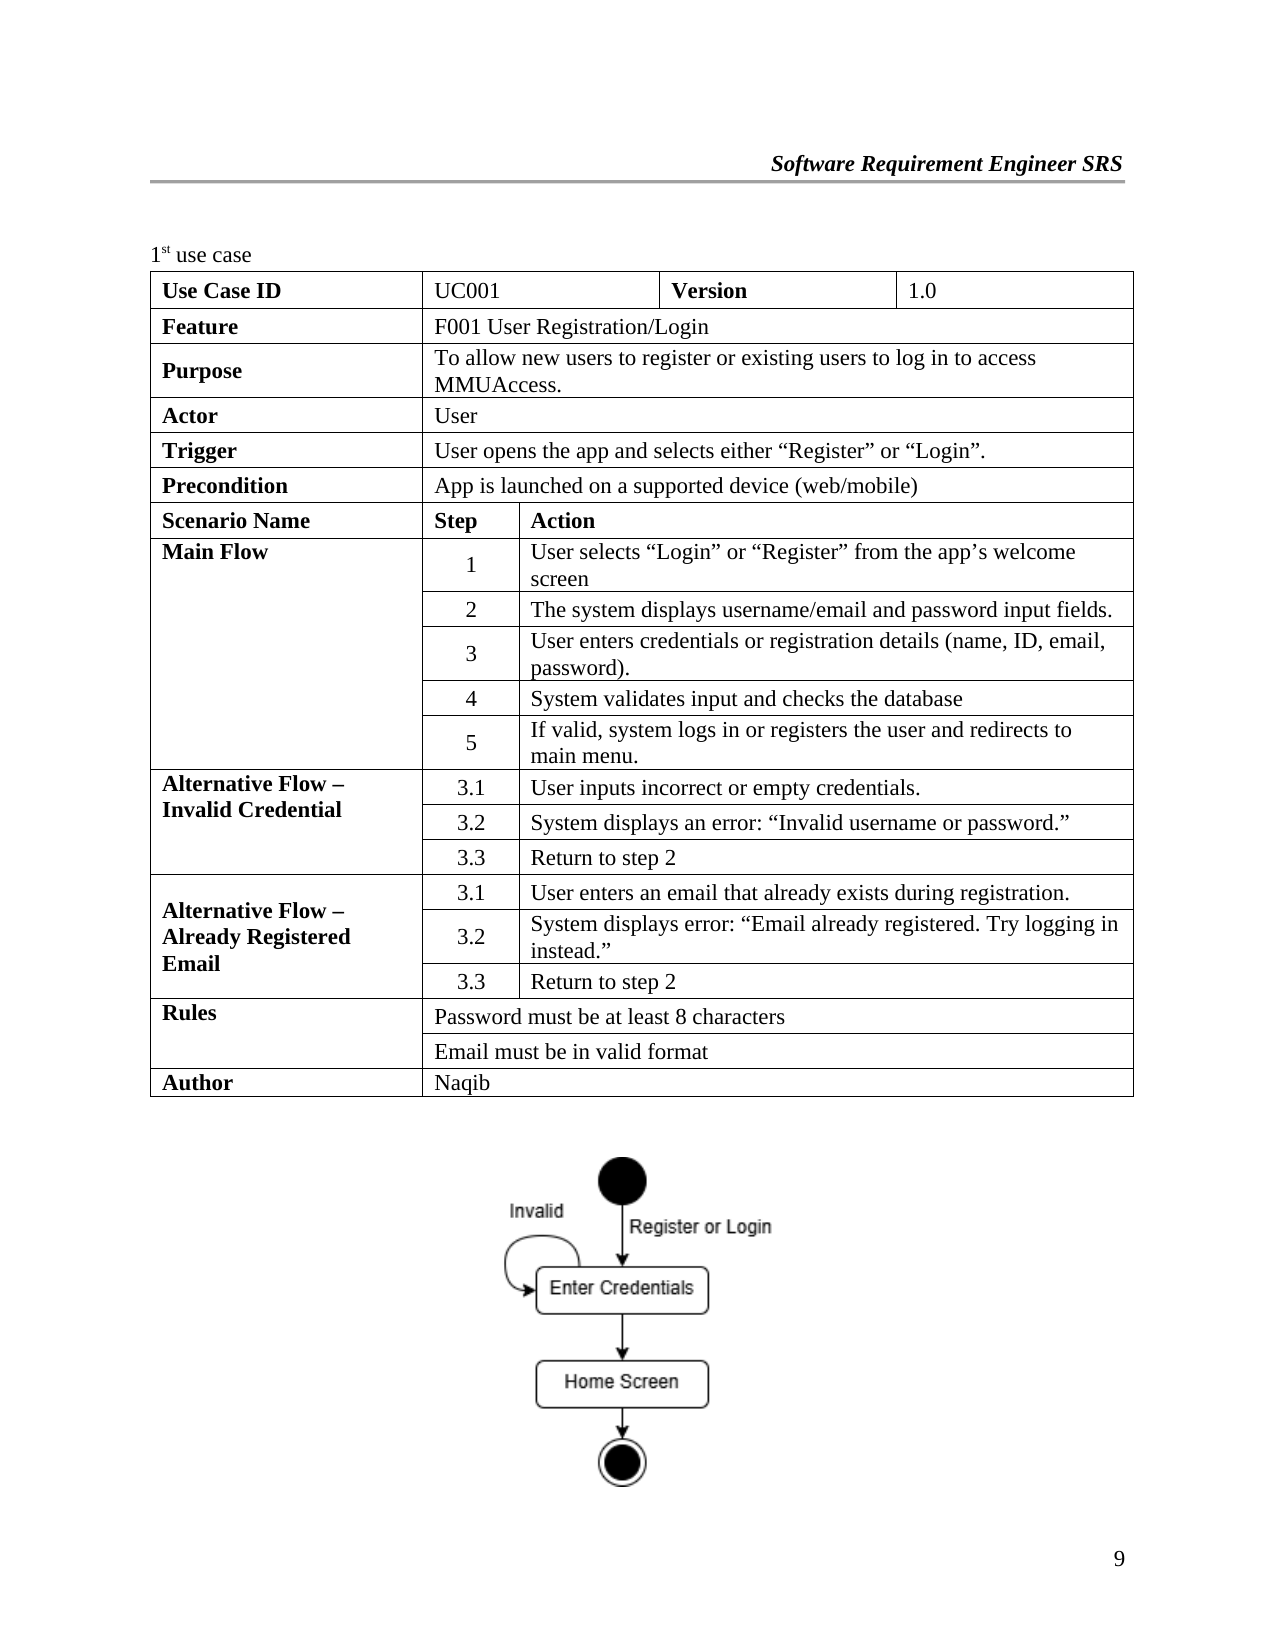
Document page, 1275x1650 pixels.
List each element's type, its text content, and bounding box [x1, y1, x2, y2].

table_cell Action [520, 503, 1133, 537]
table_cell Trigger [151, 433, 422, 467]
table_cell 3.1 [423, 770, 519, 804]
table_cell Return to step 2 [520, 840, 1133, 874]
table_cell Alternative Flow – Invalid Credential [151, 770, 422, 874]
table_header Use Case ID [151, 272, 422, 308]
table_cell System validates input and checks the database [520, 681, 1133, 715]
table_cell Feature [151, 309, 422, 343]
table_cell User opens the app and selects either “Register” or “Login”. [423, 433, 1133, 467]
table_cell 5 [423, 716, 519, 769]
text 1st use case [150, 241, 1125, 267]
table_cell Return to step 2 [520, 964, 1133, 998]
table_cell Author [151, 1069, 422, 1096]
table_cell Password must be at least 8 characters [423, 999, 1133, 1033]
table_header 1.0 [897, 272, 1133, 308]
table_cell Rules [151, 999, 422, 1068]
table_cell Email must be in valid format [423, 1034, 1133, 1068]
table_cell To allow new users to register or existing users to log in to access MMUAccess. [423, 344, 1133, 397]
table_cell User [423, 398, 1133, 432]
table_cell Actor [151, 398, 422, 432]
table_cell 2 [423, 592, 519, 626]
table_cell 3.2 [423, 805, 519, 839]
table_cell Precondition [151, 468, 422, 502]
table_cell 3.3 [423, 964, 519, 998]
table_cell The system displays username/email and password input fields. [520, 592, 1133, 626]
table_cell Purpose [151, 344, 422, 397]
table_cell 3.2 [423, 910, 519, 963]
table_cell Scenario Name [151, 503, 422, 537]
table_cell Alternative Flow – Already Registered Email [151, 875, 422, 998]
table_cell System displays error: “Email already registered. Try logging in instead.” [520, 910, 1133, 963]
table_cell User enters credentials or registration details (name, ID, email, password). [520, 627, 1133, 680]
table_cell User inputs incorrect or empty credentials. [520, 770, 1133, 804]
picture [489, 1157, 786, 1487]
table_cell 4 [423, 681, 519, 715]
table_cell 3.3 [423, 840, 519, 874]
table_cell Naqib [423, 1069, 1133, 1096]
table_cell 3.1 [423, 875, 519, 909]
table_header Version [660, 272, 896, 308]
table_cell F001 User Registration/Login [423, 309, 1133, 343]
table_cell 3 [423, 627, 519, 680]
table_cell Main Flow [151, 539, 422, 769]
table_cell System displays an error: “Invalid username or password.” [520, 805, 1133, 839]
table_cell 1 [423, 539, 519, 591]
table_cell Step [423, 503, 519, 537]
table_cell User enters an email that already exists during registration. [520, 875, 1133, 909]
table_cell User selects “Login” or “Register” from the app’s welcome screen [520, 539, 1133, 591]
table_cell If valid, system logs in or registers the user and redirects to main menu. [520, 716, 1133, 769]
table_header UC001 [423, 272, 659, 308]
table_cell App is launched on a supported device (web/mobile) [423, 468, 1133, 502]
